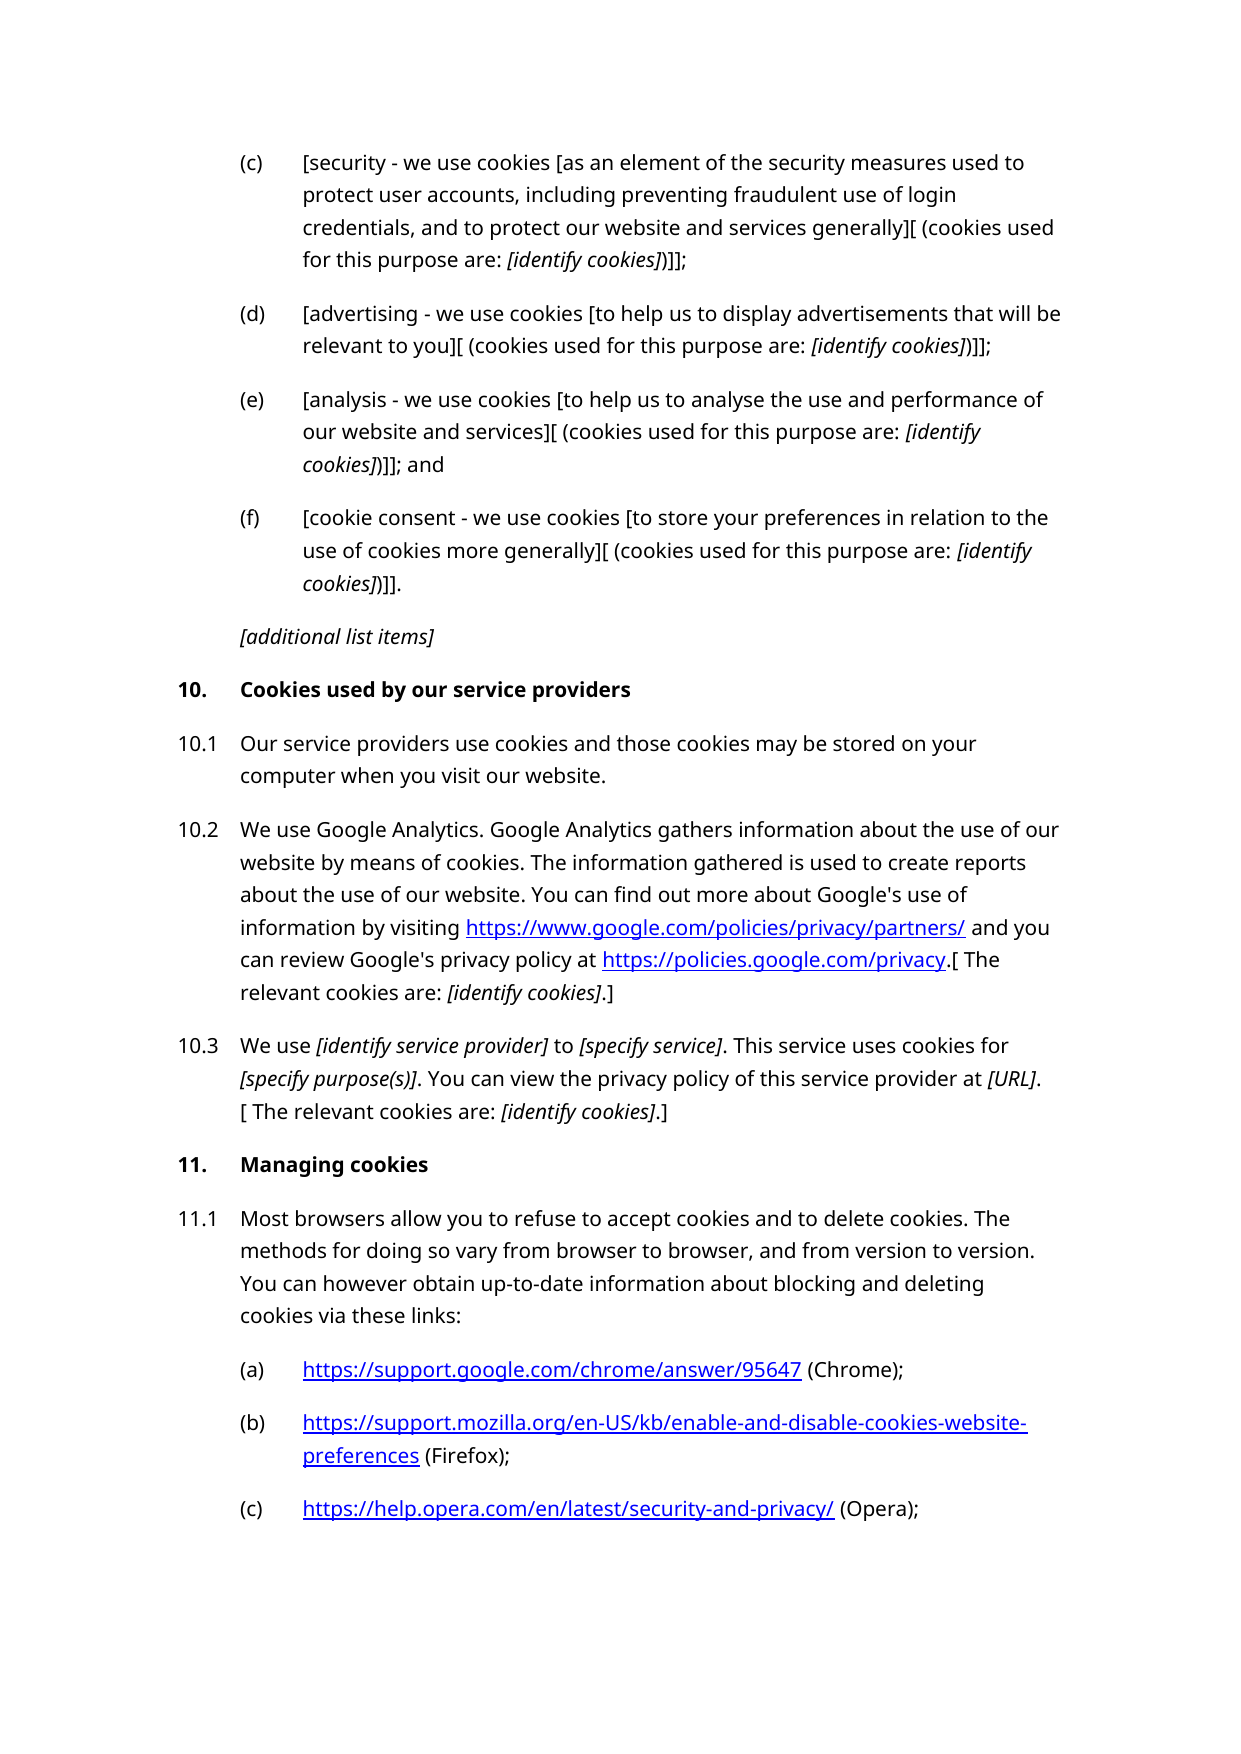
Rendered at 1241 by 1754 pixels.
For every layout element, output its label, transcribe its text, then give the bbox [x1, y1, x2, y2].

subtitle 11. Managing cookies [177, 1150, 1063, 1179]
text 10.2 We use Google Analytics. Google Analytics gathers information about the use of our website by means of cookies. The information gathered is used to create reports about the use of our website. You can find out more about Google's use of information by visiting https://www.google.com/policies/privacy/partners/ and you can review Google's privacy policy at https://policies.google.com/privacy.[ The relevant cookies are: [identify cookies].] [177, 815, 1063, 1007]
text (e) [analysis - we use cookies [to help us to analyse the use and performance of our website and services][ (cookies used for this purpose are: [identify cookies])]]; and [240, 385, 1063, 478]
text 10.1 Our service providers use cookies and those cookies may be stored on your computer when you visit our website. [177, 729, 1063, 790]
text (b) https://support.mozilla.org/en-US/kb/enable-and-disable-cookies-website-preferences (Firefox); [240, 1408, 1063, 1469]
text (f) [cookie consent - we use cookies [to store your preferences in relation to the use of cookies more generally][ (cookies used for this purpose are: [identify cookies])]]. [240, 503, 1063, 597]
text (d) [advertising - we use cookies [to help us to display advertisements that will be relevant to you][ (cookies used for this purpose are: [identify cookies])]]; [240, 299, 1063, 360]
text 11.1 Most browsers allow you to refuse to accept cookies and to delete cookies. The methods for doing so vary from browser to browser, and from version to version. You can however obtain up-to-date information about blocking and deleting cookies via these links: [177, 1204, 1063, 1330]
text 10.3 We use [identify service provider] to [specify service]. This service uses cookies for [specify purpose(s)]. You can view the privacy policy of this service provider at [URL].[ The relevant cookies are: [identify cookies].] [177, 1032, 1063, 1125]
subtitle 10. Cookies used by our service providers [177, 676, 1063, 704]
text (c) [security - we use cookies [as an element of the security measures used to protect user accounts, including preventing fraudulent use of login credentials, and to protect our website and services generally][ (cookies used for this purpose are: [identify cookies])]]; [240, 148, 1063, 274]
text [additional list items] [240, 622, 1063, 651]
text (a) https://support.google.com/chrome/answer/95647 (Chrome); [240, 1355, 1063, 1383]
text (c) https://help.opera.com/en/latest/security-and-privacy/ (Opera); [240, 1494, 1063, 1523]
